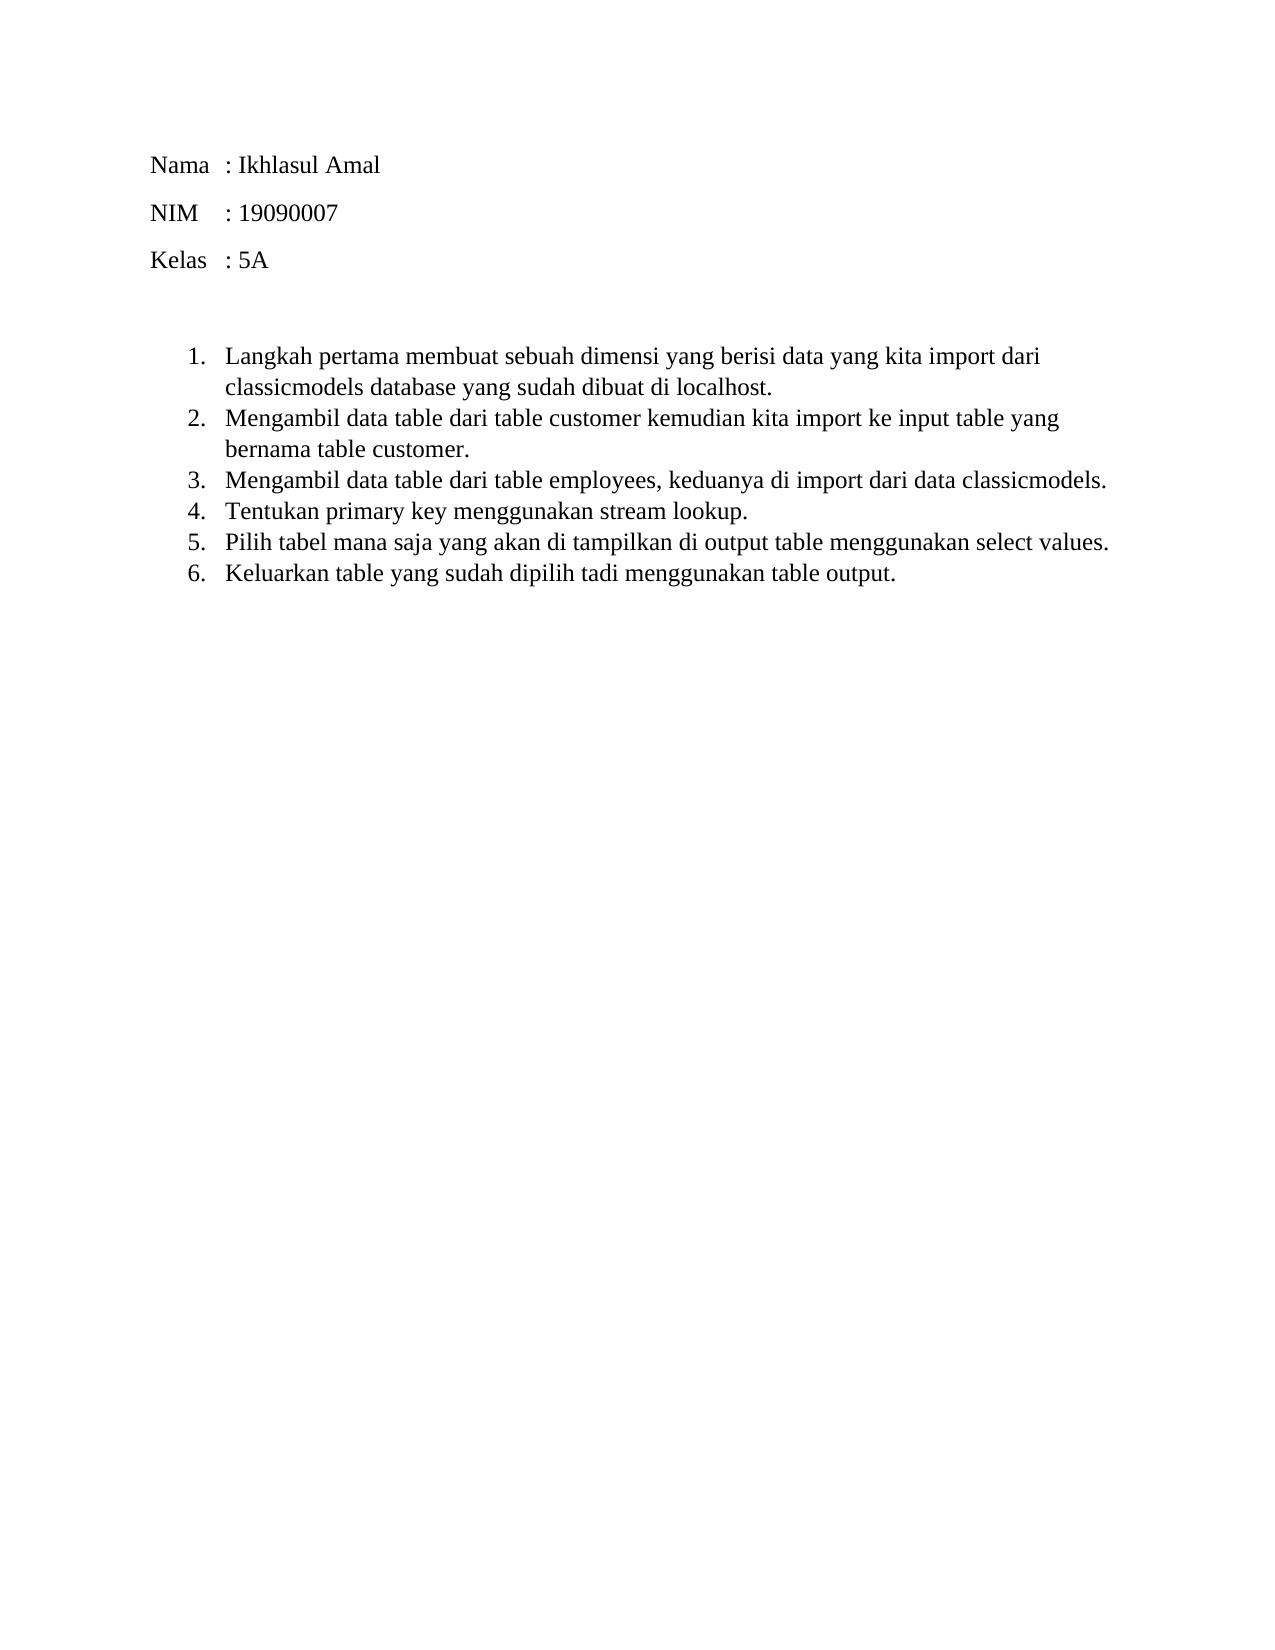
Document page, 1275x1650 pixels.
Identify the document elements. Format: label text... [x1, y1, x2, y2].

list Pilih tabel mana saja yang akan di tampilkan di output table menggunakan select values. [187, 527, 1125, 556]
text NIM : 19090007 [150, 198, 1125, 226]
list Keluarkan table yang sudah dipilih tadi menggunakan table output. [187, 558, 1125, 587]
list Mengambil data table dari table employees, keduanya di import dari data classicmodels. [187, 465, 1125, 494]
list Mengambil data table dari table customer kemudian kita import ke input table yang bernama table customer. [187, 403, 1125, 463]
text Nama : Ikhlasul Amal [150, 150, 1125, 179]
text Kelas : 5A [150, 245, 1125, 274]
list Tentukan primary key menggunakan stream lookup. [187, 496, 1125, 525]
list Langkah pertama membuat sebuah dimensi yang berisi data yang kita import dari classicmodels database yang sudah dibuat di localhost. [187, 341, 1125, 401]
